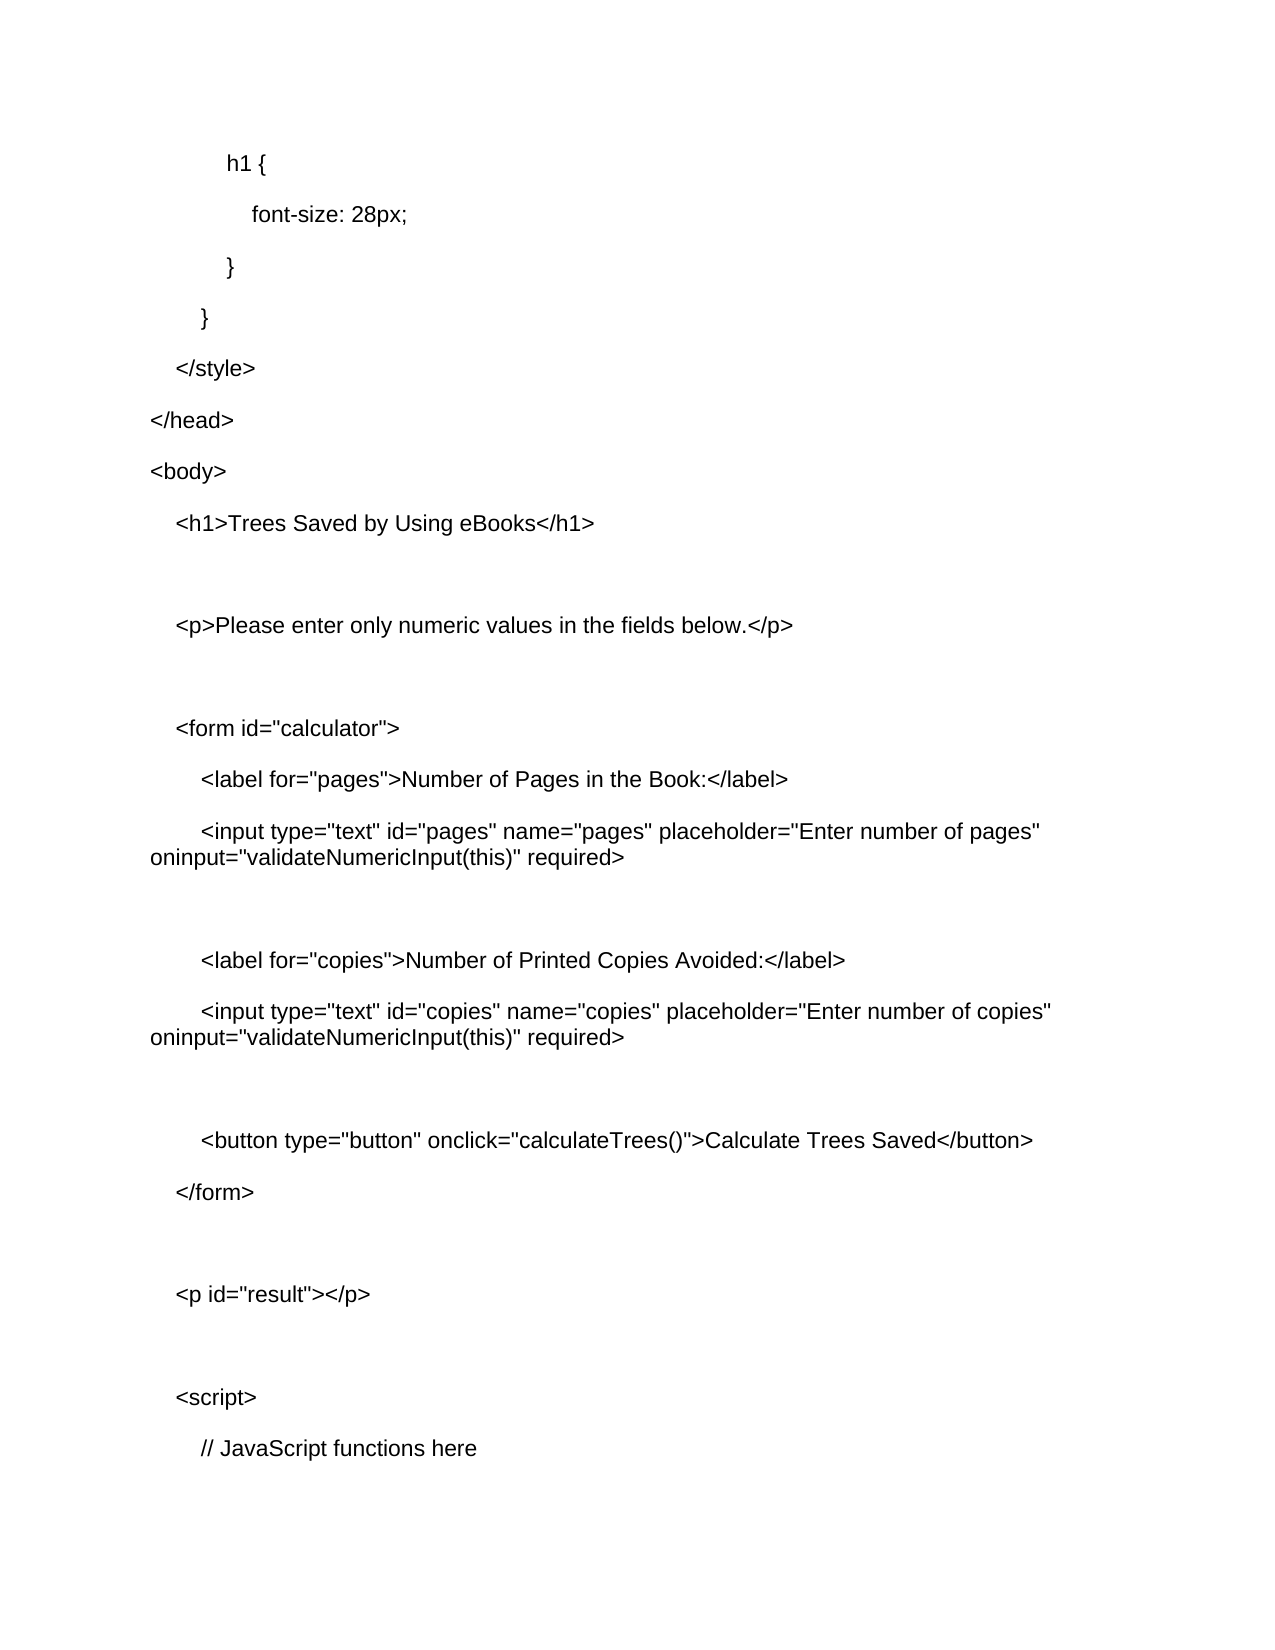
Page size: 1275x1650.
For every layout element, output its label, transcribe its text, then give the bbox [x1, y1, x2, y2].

text <body> [150, 458, 1125, 484]
text </head> [150, 407, 1125, 433]
text <h1>Trees Saved by Using eBooks</h1> [150, 509, 1125, 536]
text <label for="pages">Number of Pages in the Book:</label> [150, 766, 1125, 793]
text <p id="result"></p> [150, 1281, 1125, 1307]
text <input type="text" id="pages" name="pages" placeholder="Enter number of pages" oninput="validateNumericInput(this)" required> [150, 818, 1125, 870]
text font-size: 28px; [150, 201, 1125, 228]
text <script> [150, 1384, 1125, 1410]
text <input type="text" id="copies" name="copies" placeholder="Enter number of copies" oninput="validateNumericInput(this)" required> [150, 998, 1125, 1051]
text <p>Please enter only numeric values in the fields below.</p> [150, 612, 1125, 638]
text h1 { [150, 150, 1125, 176]
text </style> [150, 355, 1125, 382]
text </form> [150, 1178, 1125, 1205]
text } [150, 253, 1125, 279]
text <button type="button" onclick="calculateTrees()">Calculate Trees Saved</button> [150, 1127, 1125, 1153]
text <form id="calculator"> [150, 715, 1125, 741]
text <label for="copies">Number of Printed Copies Avoided:</label> [150, 947, 1125, 973]
text } [150, 304, 1125, 330]
text // JavaScript functions here [150, 1435, 1125, 1462]
